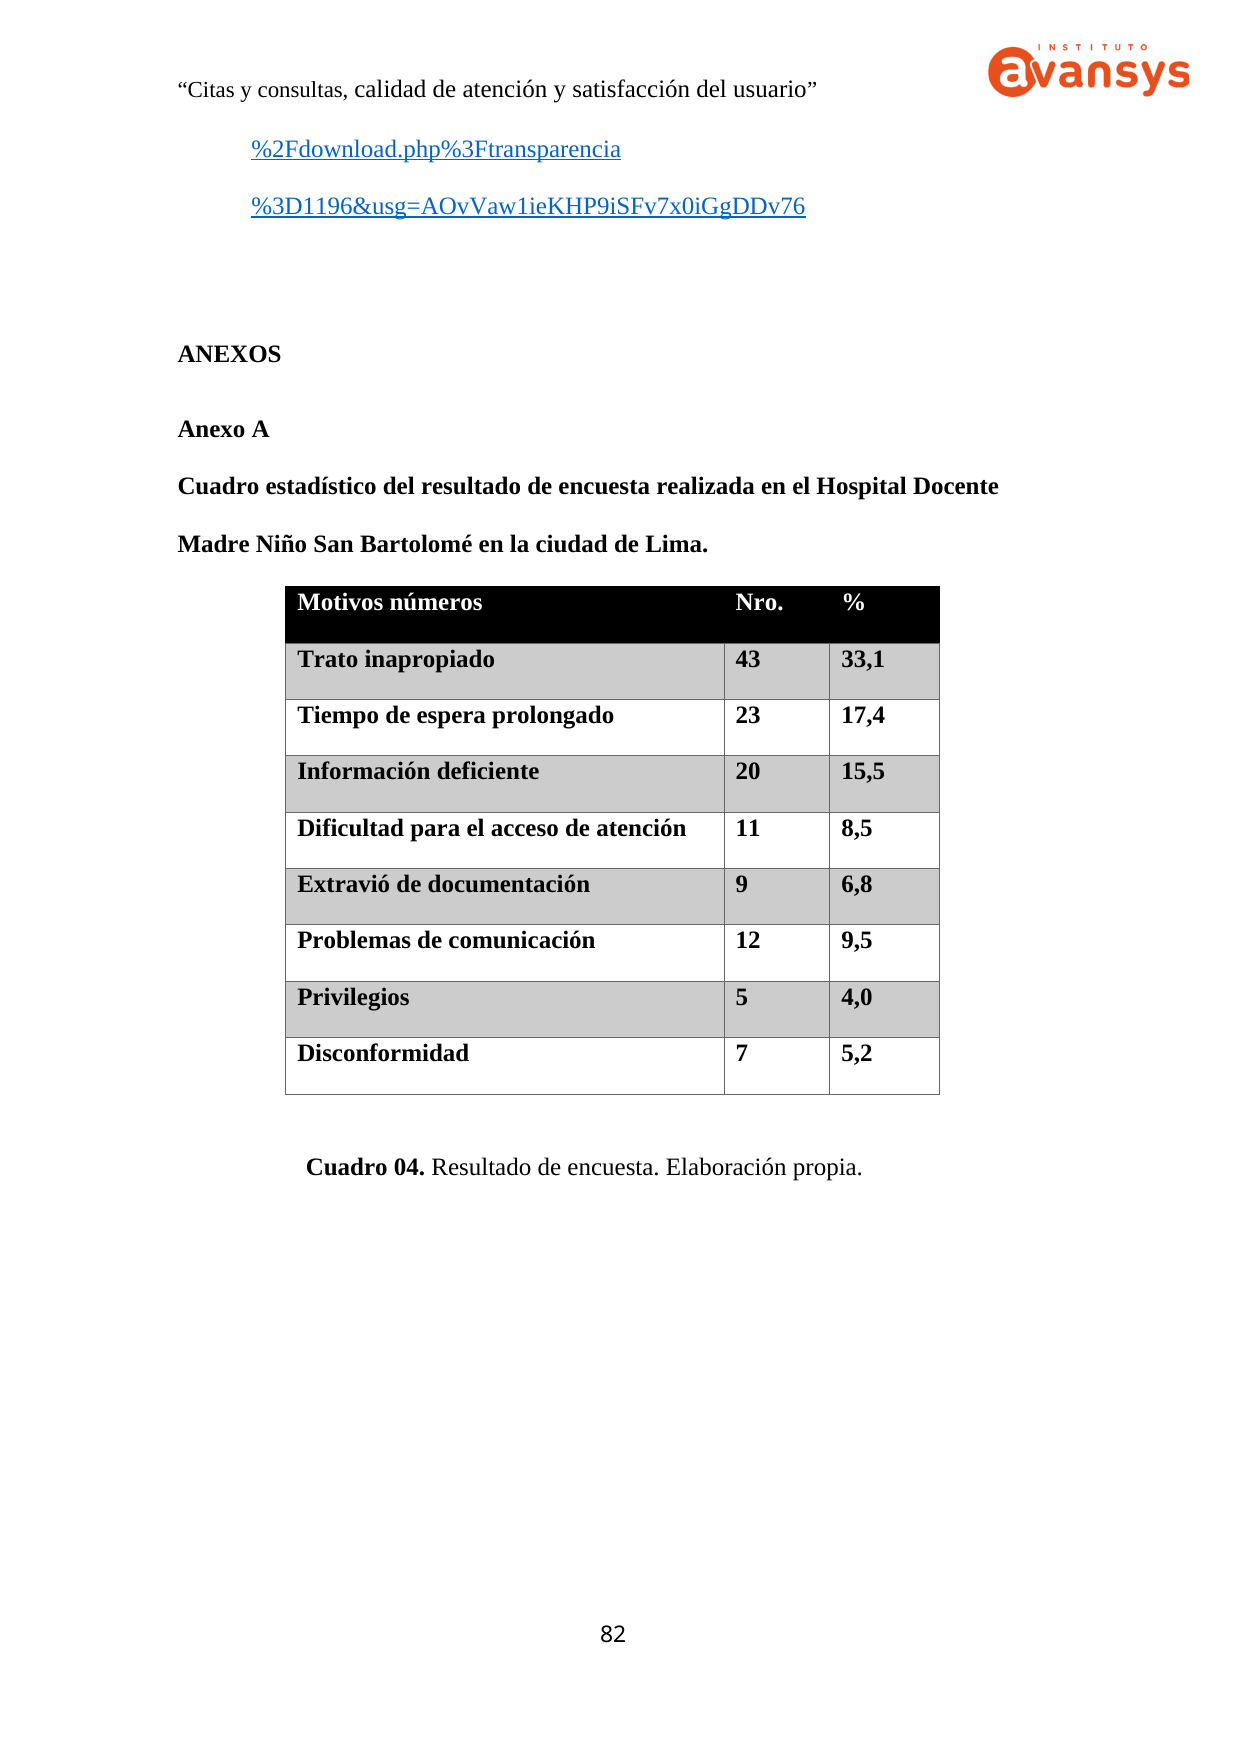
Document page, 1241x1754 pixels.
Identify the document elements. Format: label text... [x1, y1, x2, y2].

table_cell 6,8 [830, 869, 939, 924]
table_cell 20 [725, 756, 829, 812]
table_cell 11 [725, 813, 829, 868]
table_cell 9 [725, 869, 829, 924]
table_cell 15,5 [830, 756, 939, 812]
table_cell Trato inapropiado [286, 644, 724, 699]
table_cell Extravió de documentación [286, 869, 724, 924]
table_header % [830, 587, 939, 643]
table_cell 33,1 [830, 644, 939, 699]
table_cell Problemas de comunicación [286, 925, 724, 981]
table_cell 4,0 [830, 982, 939, 1037]
table_cell Disconformidad [286, 1038, 724, 1093]
text Anexo A [177, 414, 1048, 442]
table_header Motivos números [286, 587, 724, 643]
table_cell 12 [725, 925, 829, 981]
table_cell 43 [725, 644, 829, 699]
table_cell Dificultad para el acceso de atención [286, 813, 724, 868]
table_cell 23 [725, 700, 829, 755]
table_cell 5,2 [830, 1038, 939, 1093]
text ANEXOS [177, 339, 1048, 368]
table_cell Privilegios [286, 982, 724, 1037]
table_cell 9,5 [830, 925, 939, 981]
table_cell Tiempo de espera prolongado [286, 700, 724, 755]
picture [988, 44, 1190, 97]
text Cuadro estadístico del resultado de encuesta realizada en el Hospital Docente Madre Niño San Bartolomé en la ciudad de Lima. [177, 471, 1048, 557]
table_cell 7 [725, 1038, 829, 1093]
table_cell 5 [725, 982, 829, 1037]
text Cuadro 04. Resultado de encuesta. Elaboración propia. [281, 1152, 1048, 1181]
table_cell 8,5 [830, 813, 939, 868]
table_header Nro. [725, 587, 829, 643]
table_cell 17,4 [830, 700, 939, 755]
table_cell Información deficiente [286, 756, 724, 812]
